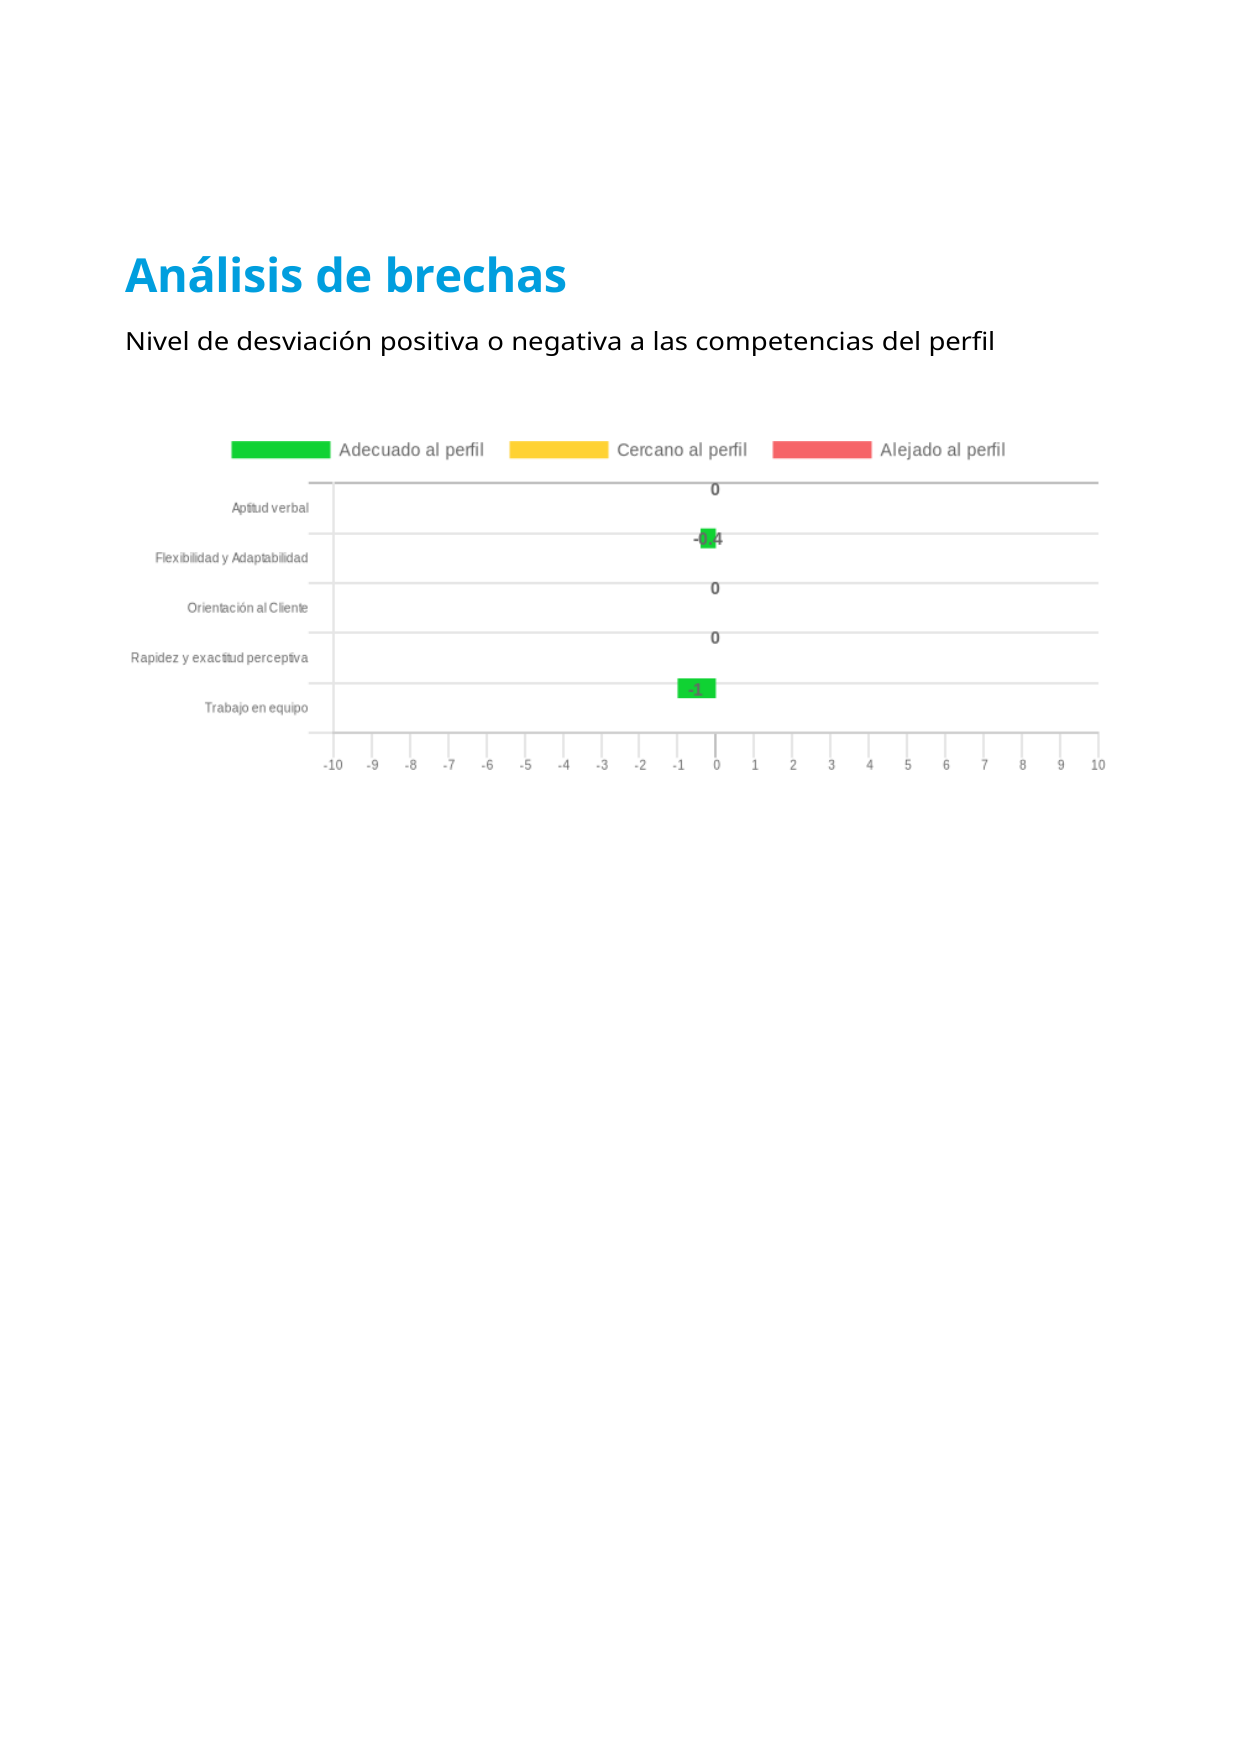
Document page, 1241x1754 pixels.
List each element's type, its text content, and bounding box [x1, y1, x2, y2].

text Análisis de brechas [125, 242, 1240, 306]
picture [131, 441, 1106, 770]
text Nivel de desviación positiva o negativa a las competencias del perfil [125, 323, 1240, 357]
